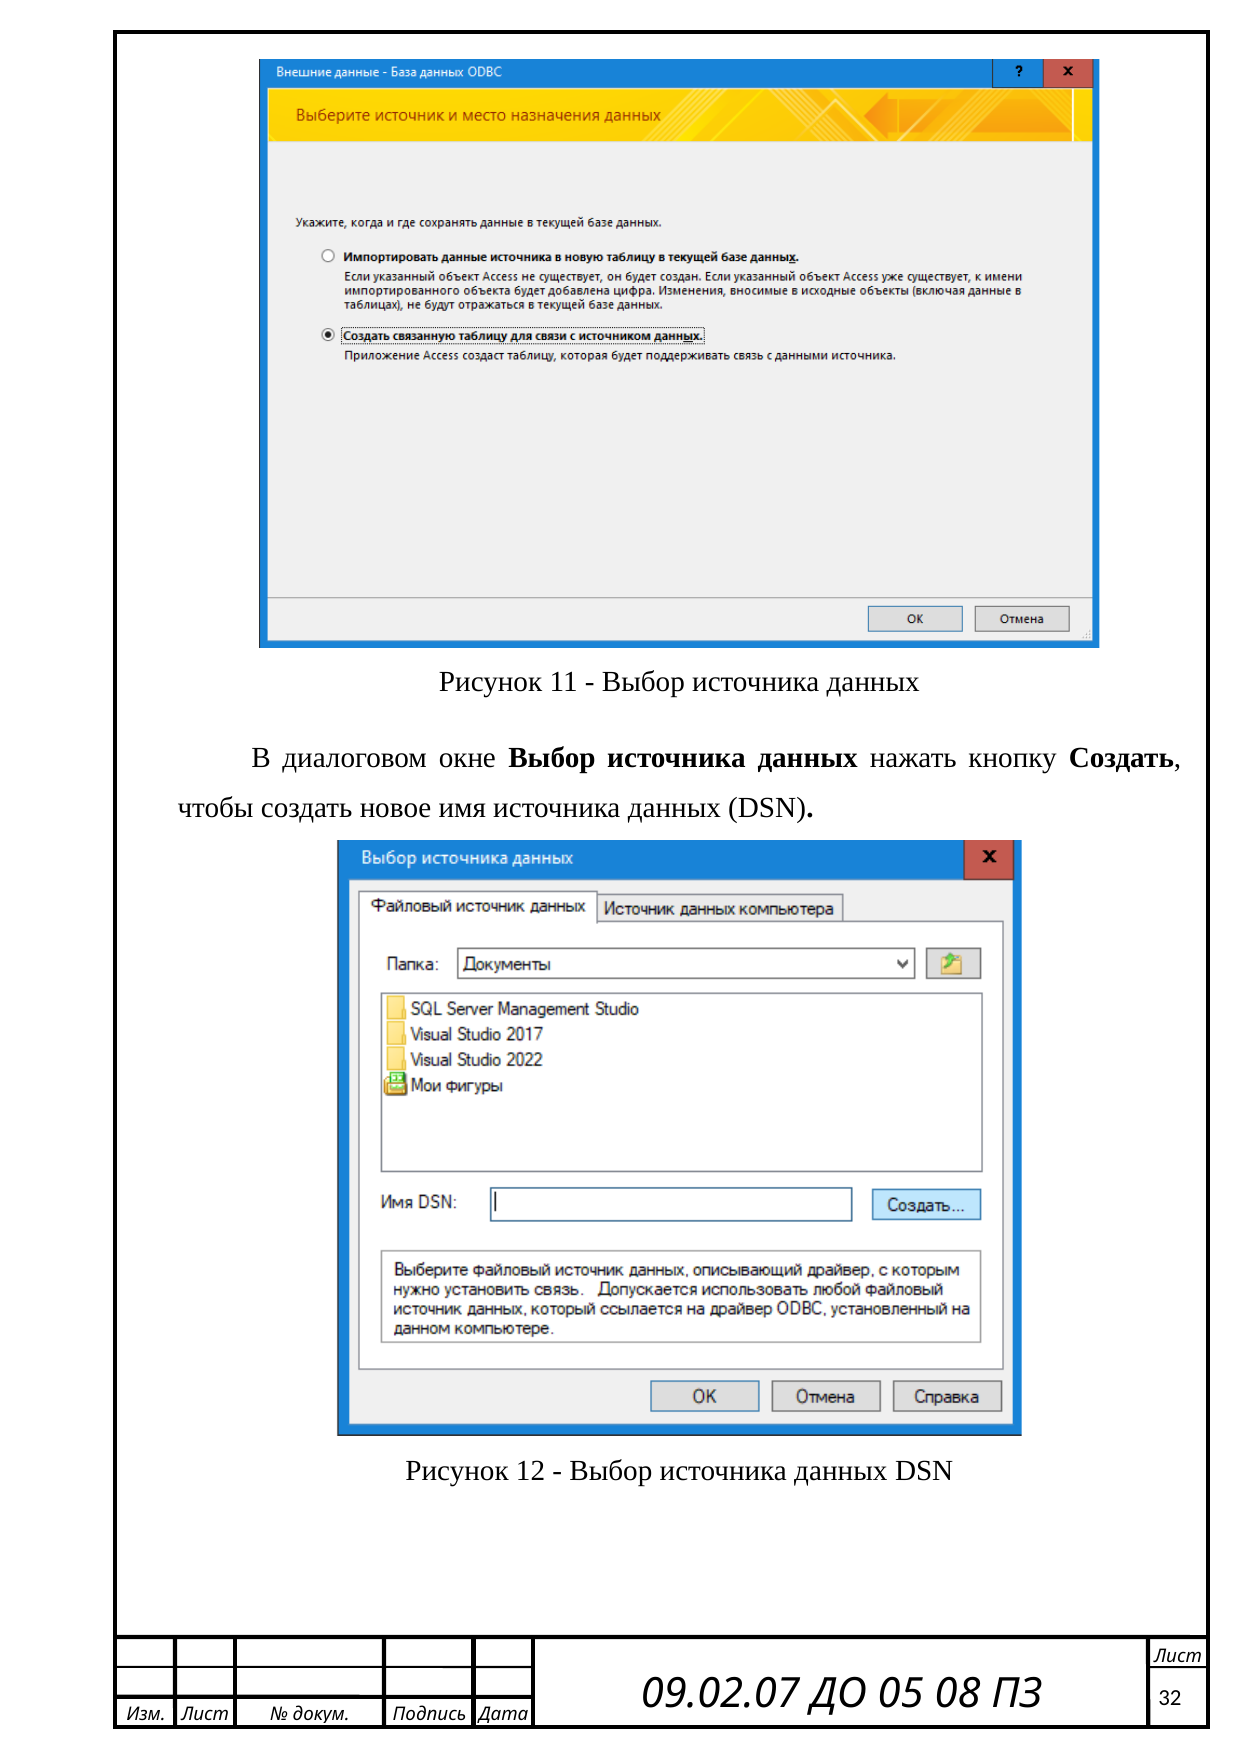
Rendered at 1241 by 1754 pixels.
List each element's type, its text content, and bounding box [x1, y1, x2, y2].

text В диалоговом окне Выбор источника данных нажать кнопку Создать, чтобы создать новое имя источника данных (DSN). [177, 740, 1181, 824]
picture [259, 59, 1100, 648]
text Рисунок 12 - Выбор источника данных DSN [177, 1453, 1181, 1486]
picture [336, 840, 1022, 1436]
text Рисунок 11 - Выбор источника данных [177, 664, 1181, 698]
